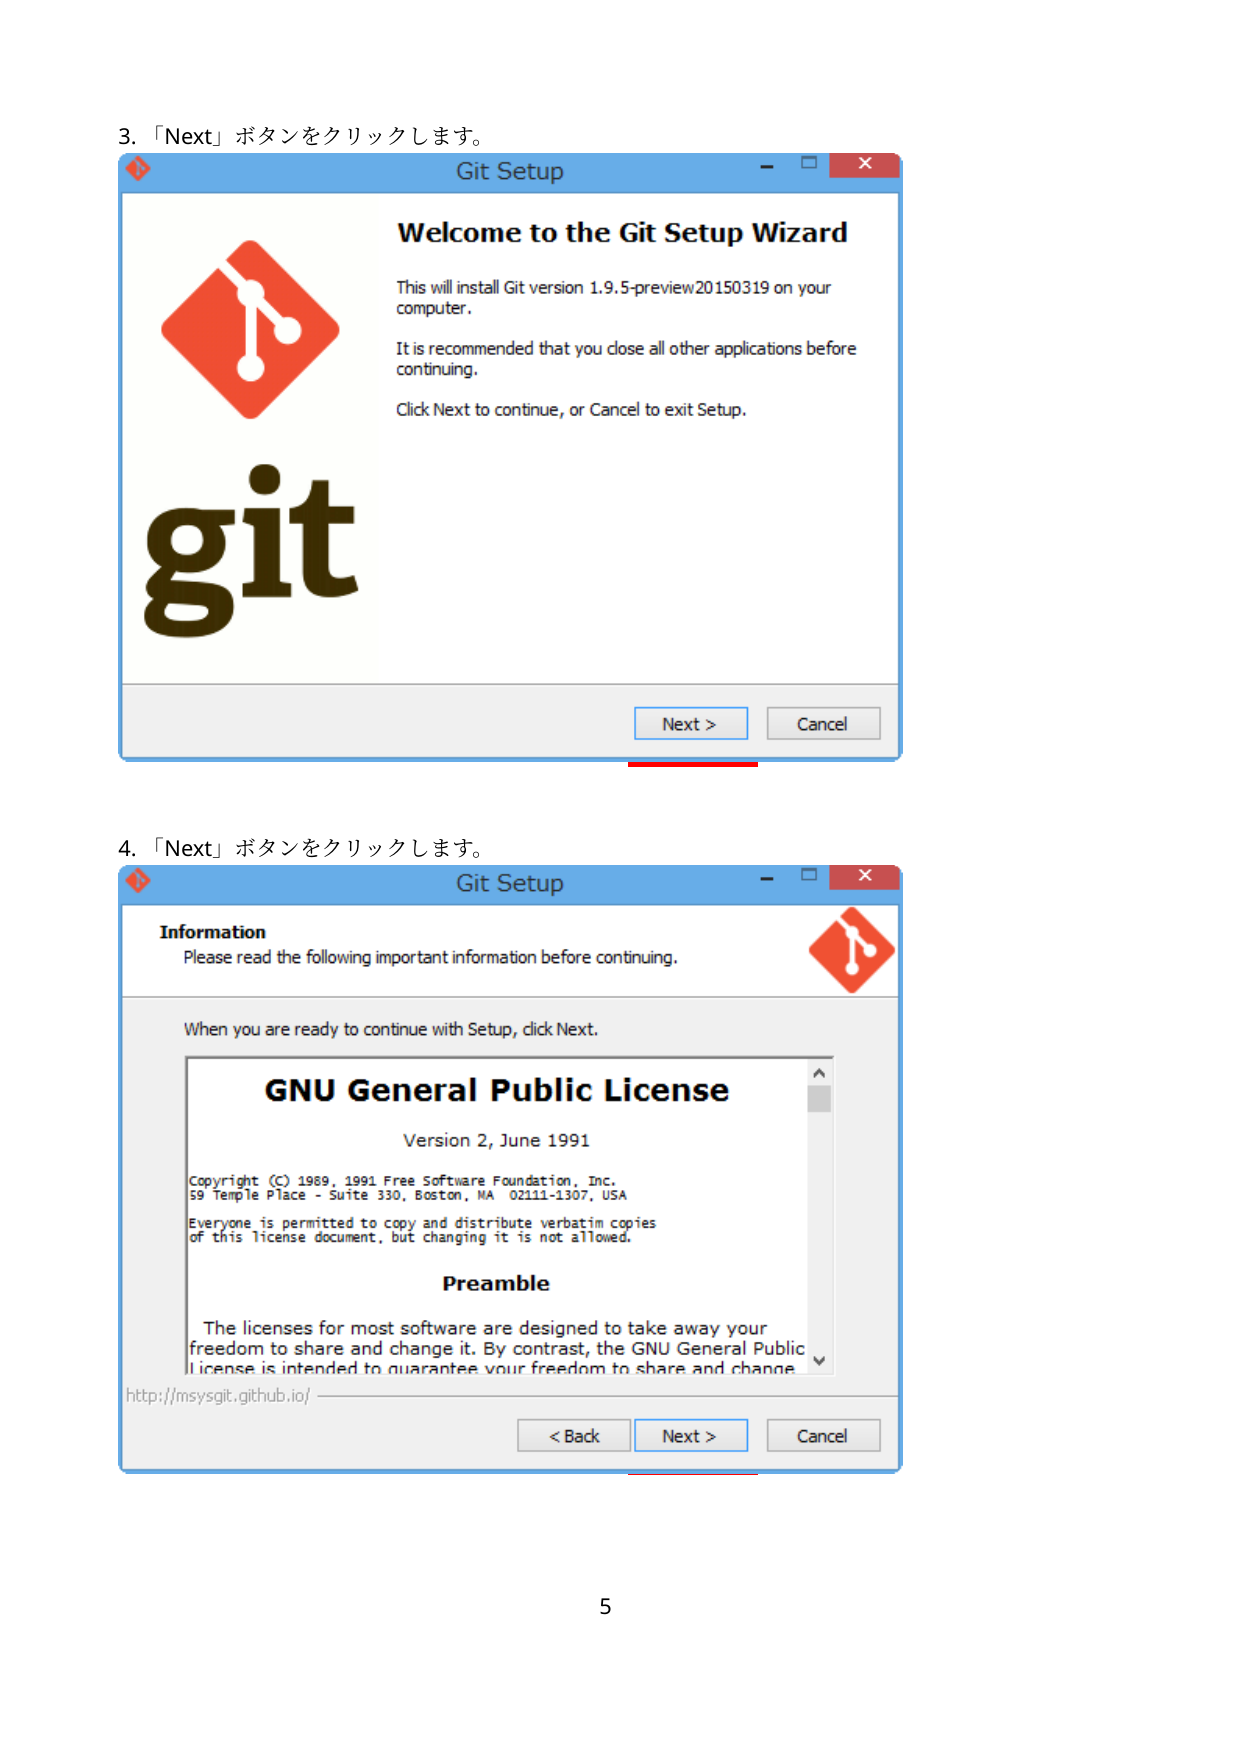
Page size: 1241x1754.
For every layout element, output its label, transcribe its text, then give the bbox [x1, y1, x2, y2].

picture [118, 865, 903, 1474]
text 3. 「Next」ボタンをクリックします。 [118, 116, 1093, 153]
text 4. 「Next」ボタンをクリックします。 [118, 828, 1093, 866]
picture [118, 153, 903, 762]
